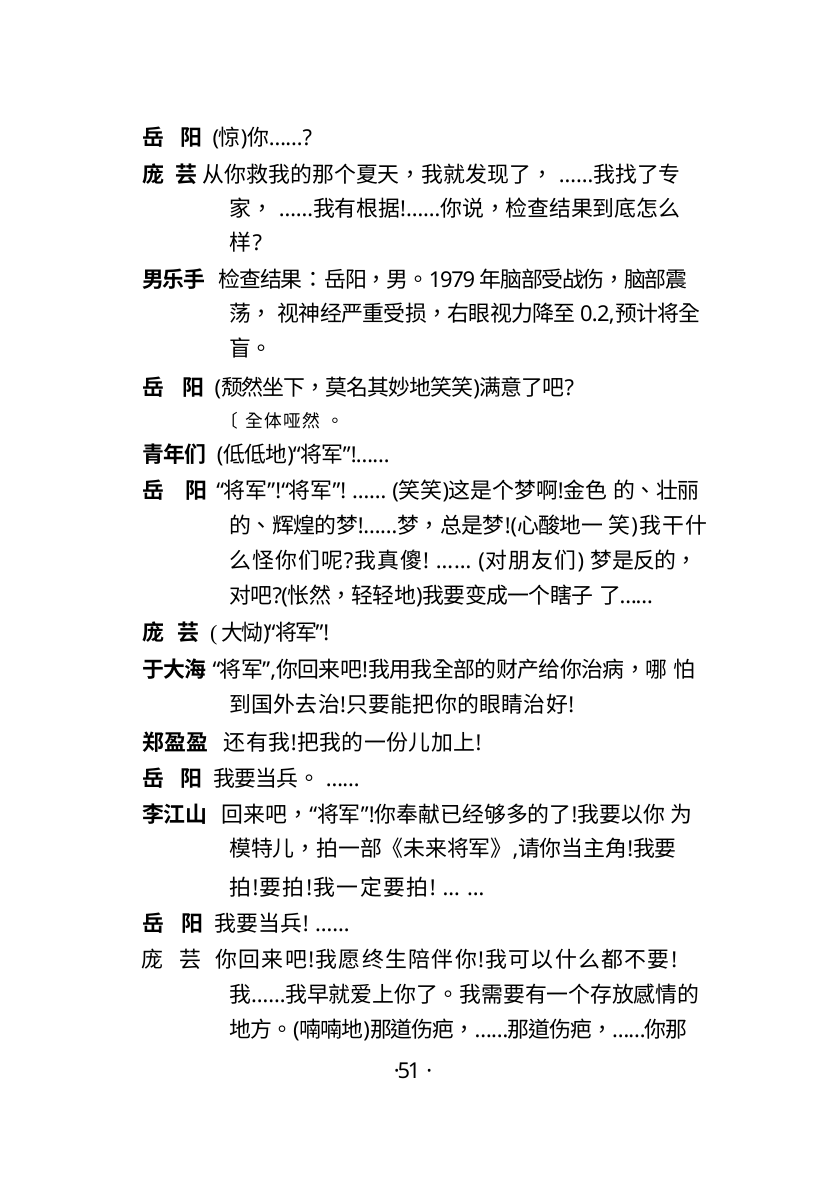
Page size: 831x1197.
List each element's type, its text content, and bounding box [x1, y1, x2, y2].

text 男乐手 检查结果：岳阳，男。1979年脑部受战伤，脑部震荡， 视神经严重受损，右眼视力降至0.2,预计将全盲。 [142, 264, 716, 363]
text 郑盈盈 还有我!把我的一份儿加上! 岳 阳 我要当兵。 …… [142, 727, 498, 793]
text 拍!要拍!我一定要拍! … … 岳 阳 我要当兵! …… [142, 872, 509, 938]
text 庞 芸 ( 大恸)“将军”! [142, 619, 716, 645]
text 庞 芸 从你救我的那个夏天，我就发现了， ……我找了专 家， ……我有根据!……你说，检查结果到底怎么 样? [142, 159, 707, 256]
text 李江山 回来吧，“将军”!你奉献已经够多的了!我要以你 为模特儿，拍一部《未来将军》,请你当主角!我要 [142, 799, 709, 863]
text 岳 阳 “将军”!“将军”! …… (笑笑)这是个梦啊!金色 的、壮丽的、辉煌的梦!……梦，总是梦!(心酸地一 笑)我干什么怪你们呢?我真傻! …… (对朋友们) 梦是反的，对吧?(怅然，轻轻地)我要变成一个瞎子 了…… [142, 475, 713, 610]
text 于大海 “将军”,你回来吧!我用我全部的财产给你治病，哪 怕到国外去治!只要能把你的眼睛治好! [142, 654, 708, 719]
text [142, 944, 711, 1044]
text 岳 阳 (颓然坐下，莫名其妙地笑笑)满意了吧? 〔 全体哑然 。 [142, 372, 594, 433]
text 岳 阳 (惊)你……? [142, 123, 716, 151]
text 青年们 (低低地)“将军”!…… [142, 440, 716, 468]
